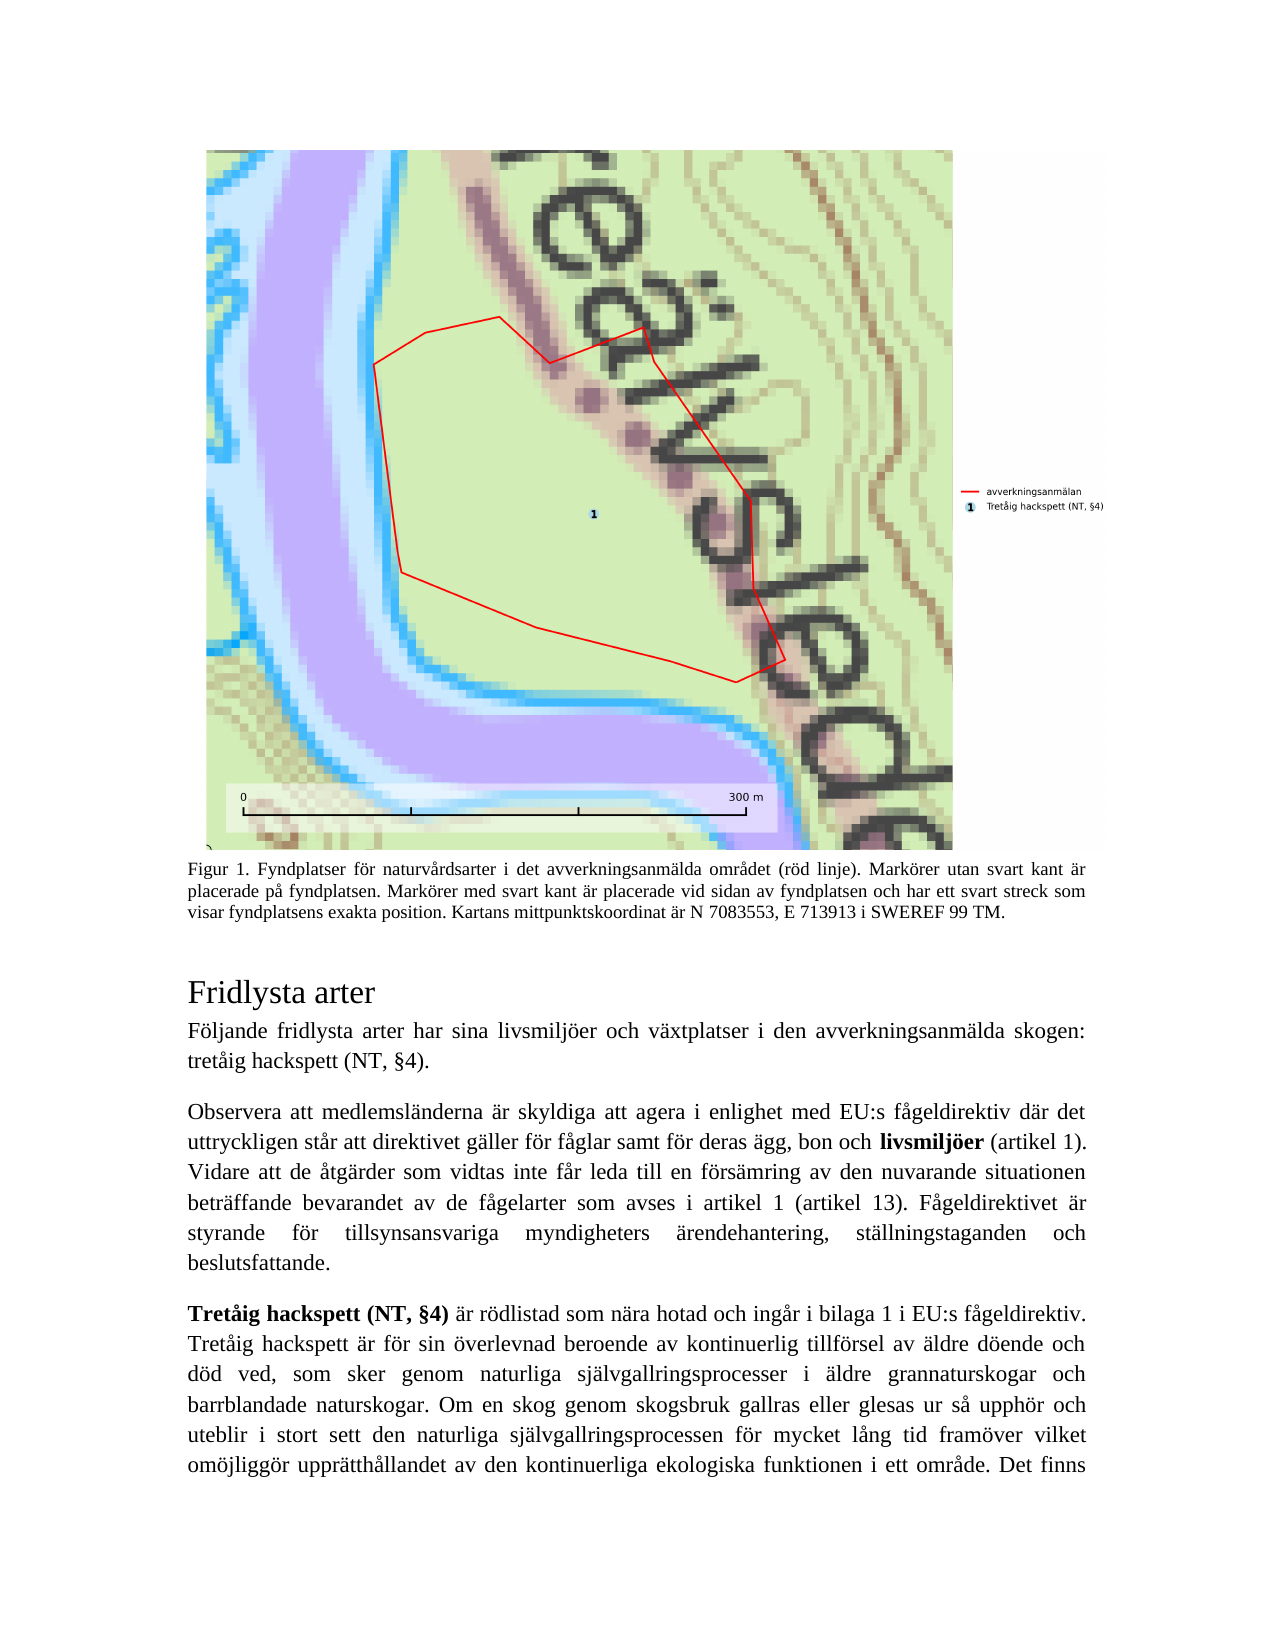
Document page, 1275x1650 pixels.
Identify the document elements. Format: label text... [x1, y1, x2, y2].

text Följande fridlysta arter har sina livsmiljöer och växtplatser i den avverkningsanmälda skogen: tretåig hackspett (NT, §4). [187, 1017, 1087, 1073]
picture [206, 150, 1107, 850]
text Figur 1. Fyndplatser för naturvårdsarter i det avverkningsanmälda området (röd linje). Markörer utan svart kant är placerade på fyndplatsen. Markörer med svart kant är placerade vid sidan av fyndplatsen och har ett svart streck som visar fyndplatsens exakta position. Kartans mittpunktskoordinat är N 7083553, E 713913 i SWEREF 99 TM. [187, 858, 1087, 923]
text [187, 1300, 1087, 1477]
subtitle Fridlysta arter [187, 973, 1087, 1011]
text Observera att medlemsländerna är skyldiga att agera i enlighet med EU:s fågeldirektiv där det uttryckligen står att direktivet gäller för fåglar samt för deras ägg, bon och livsmiljöer (artikel 1). Vidare att de åtgärder som vidtas inte får leda till en försämring av den nuvarande situationen beträffande bevarandet av de fågelarter som avses i artikel 1 (artikel 13). Fågeldirektivet är styrande för tillsynsansvariga myndigheters ärendehantering, ställningstaganden och beslutsfattande. [187, 1098, 1087, 1275]
